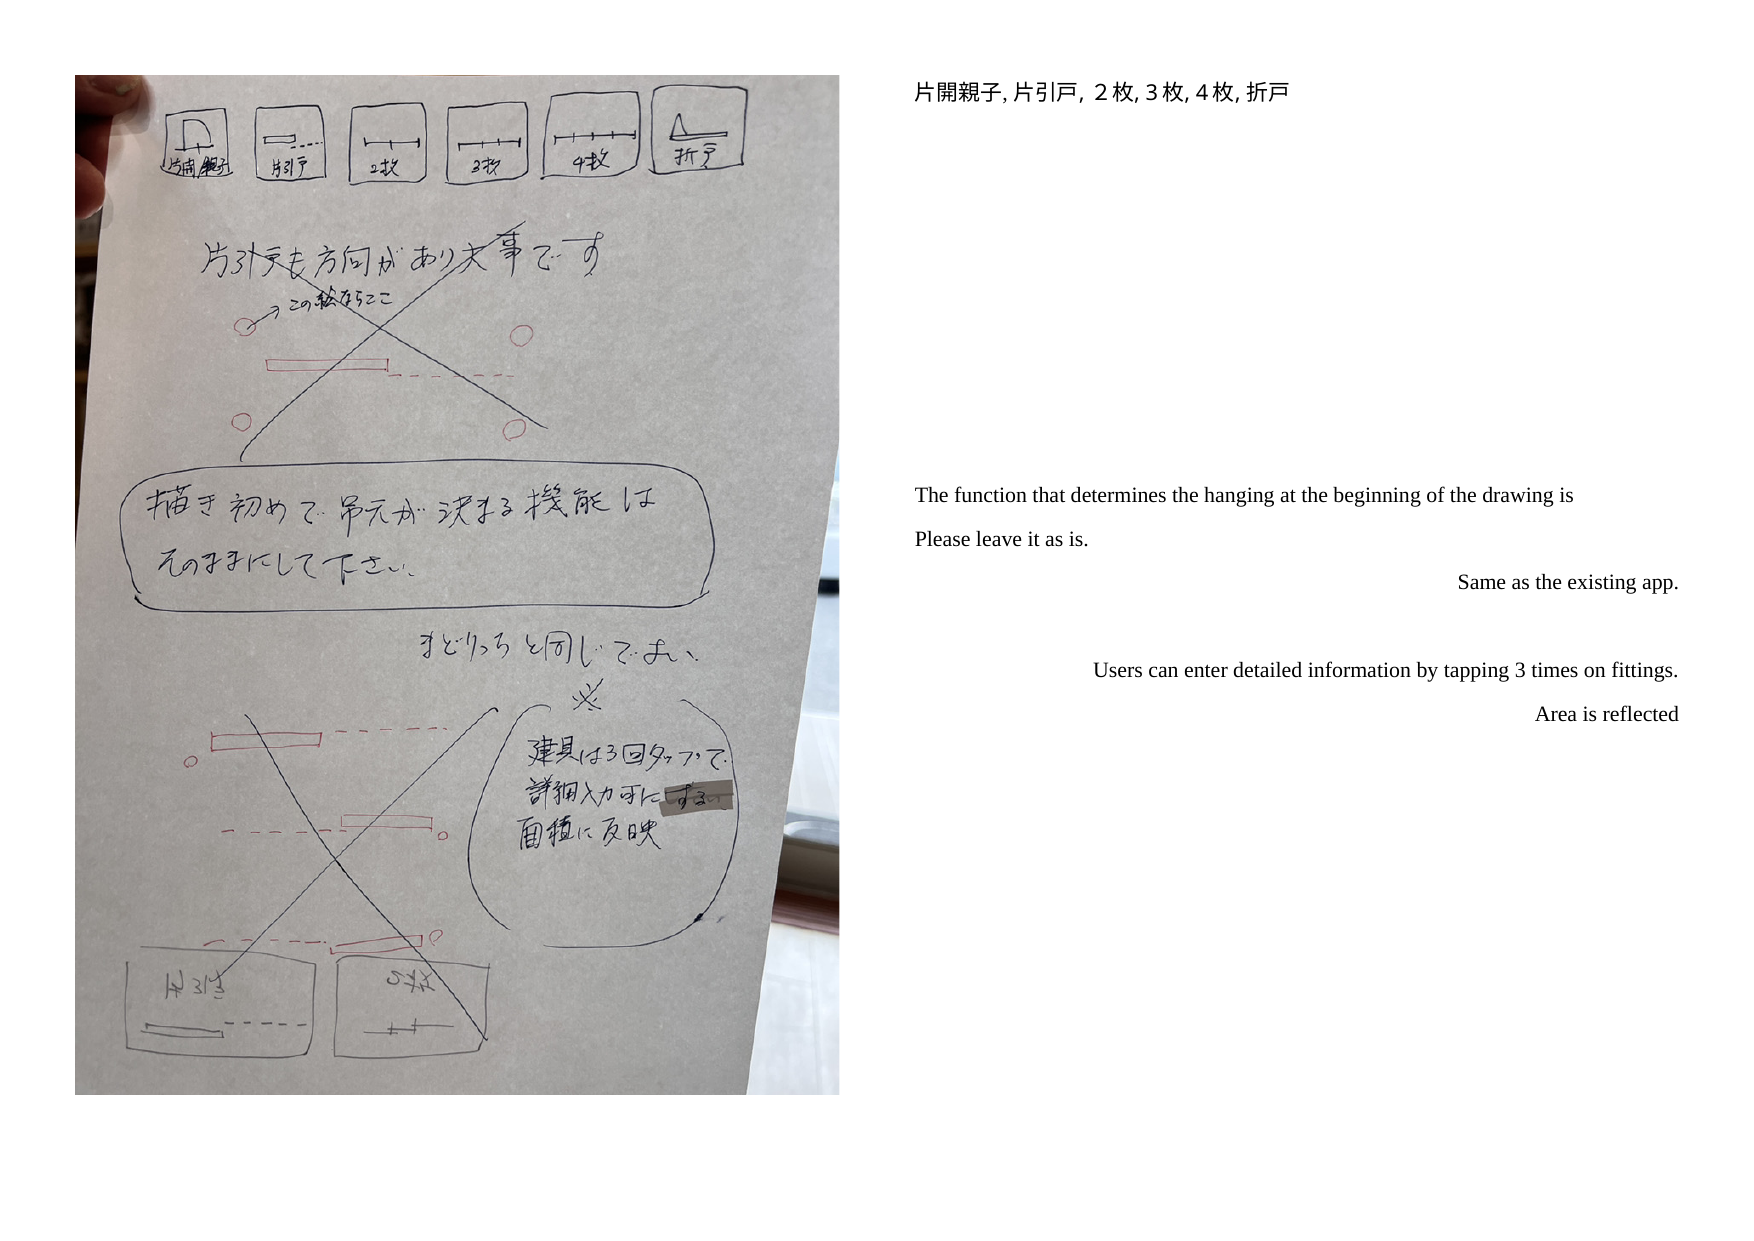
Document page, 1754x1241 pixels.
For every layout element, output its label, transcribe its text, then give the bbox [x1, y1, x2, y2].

text Users can enter detailed information by tapping 3 times on fittings. [914, 657, 1679, 682]
text Area is reflected [914, 701, 1679, 726]
text Same as the existing app. [914, 569, 1679, 594]
text The function that determines the hanging at the beginning of the drawing is [914, 482, 1679, 507]
text 片開親子, 片引戸, ２枚, 3枚, 4枚, 折戸 [914, 75, 1679, 107]
picture [75, 75, 840, 1095]
text Please leave it as is. [914, 526, 1679, 551]
